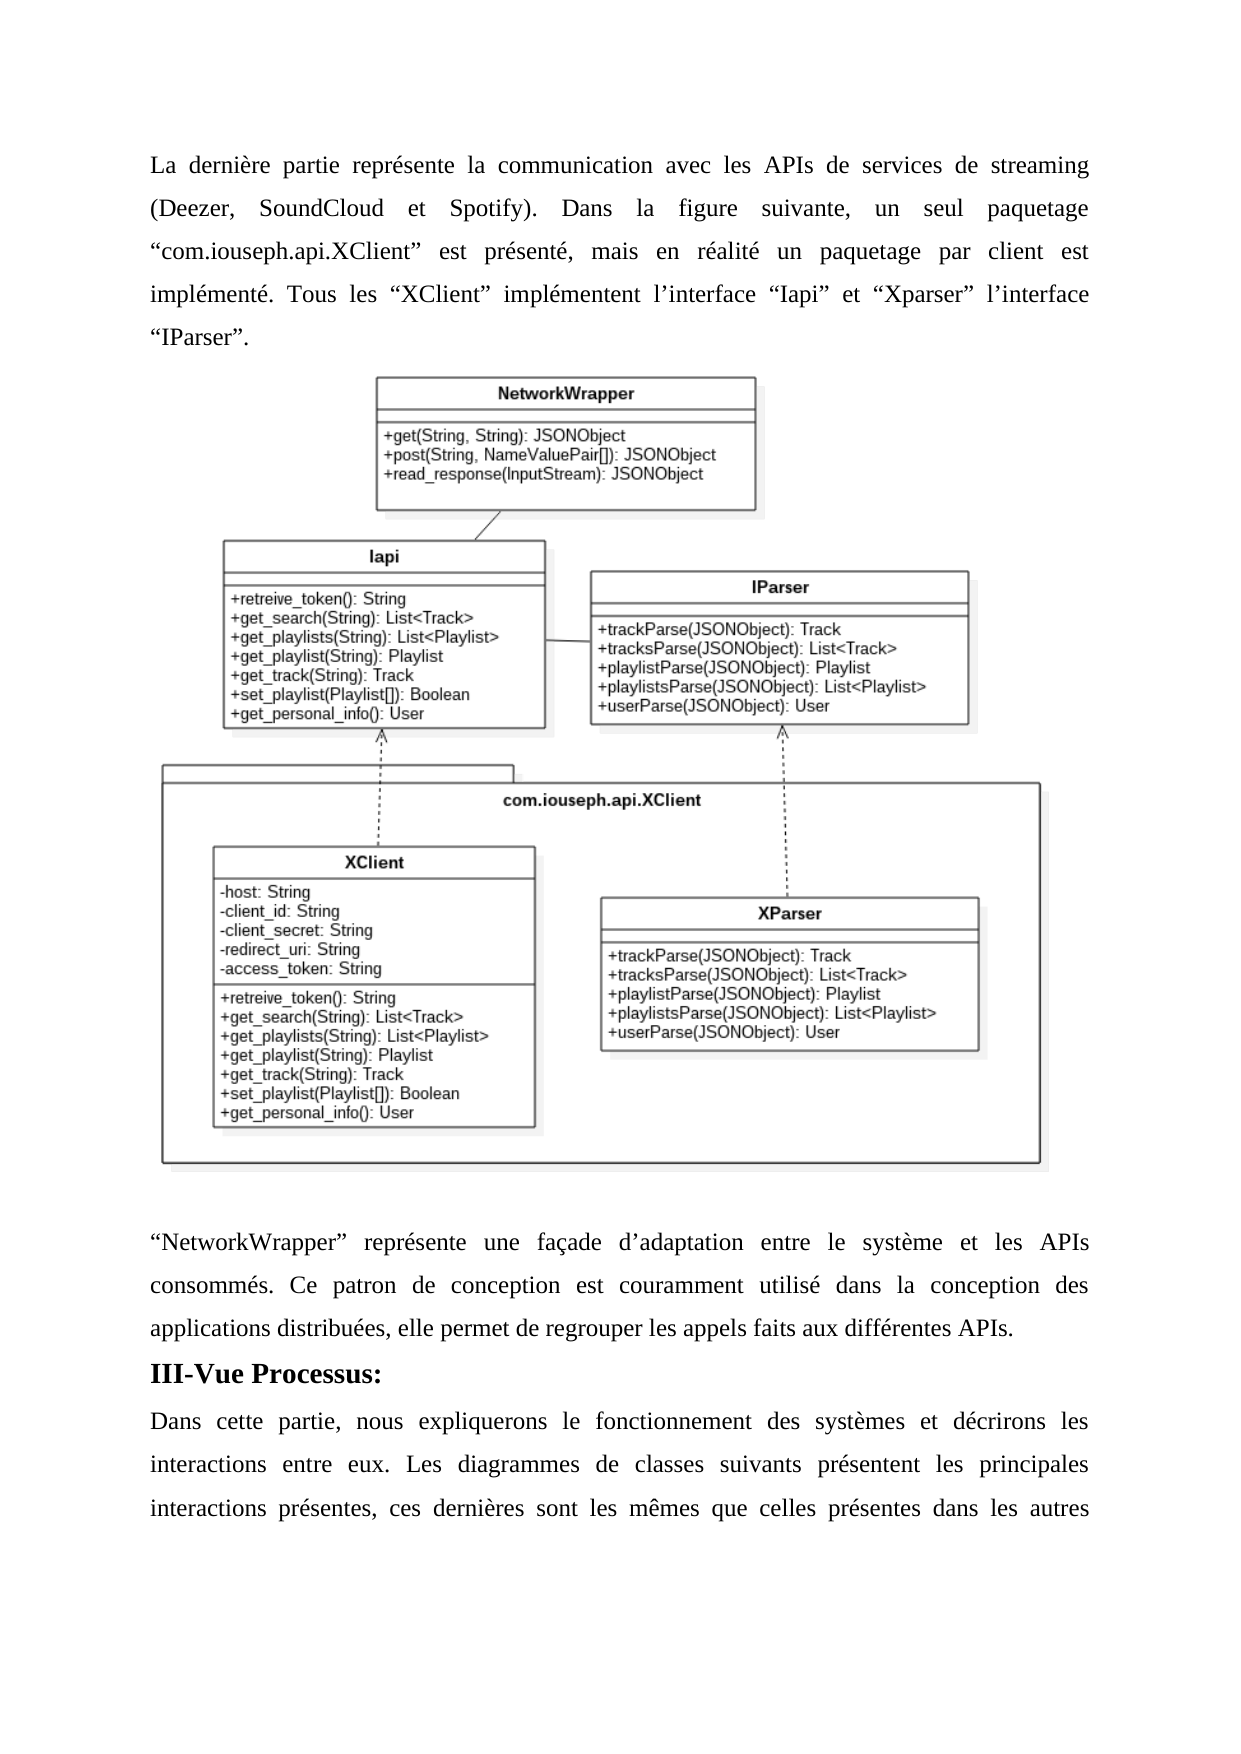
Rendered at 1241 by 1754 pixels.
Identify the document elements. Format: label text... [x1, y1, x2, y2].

text “NetworkWrapper” représente une façade d’adaptation entre le système et les APIs consommés. Ce patron de conception est couramment utilisé dans la conception des applications distribuées, elle permet de regrouper les appels faits aux différentes APIs. [150, 1227, 1090, 1342]
picture [150, 365, 1091, 1214]
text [150, 1406, 1090, 1521]
text La dernière partie représente la communication avec les APIs de services de streaming (Deezer, SoundCloud et Spotify). Dans la figure suivante, un seul paquetage “com.iouseph.api.XClient” est présenté, mais en réalité un paquetage par client est implémenté. Tous les “XClient” implémentent l’interface “Iapi” et “Xparser” l’interface “IParser”. [150, 150, 1090, 351]
text III-Vue Processus: [150, 1356, 1090, 1389]
